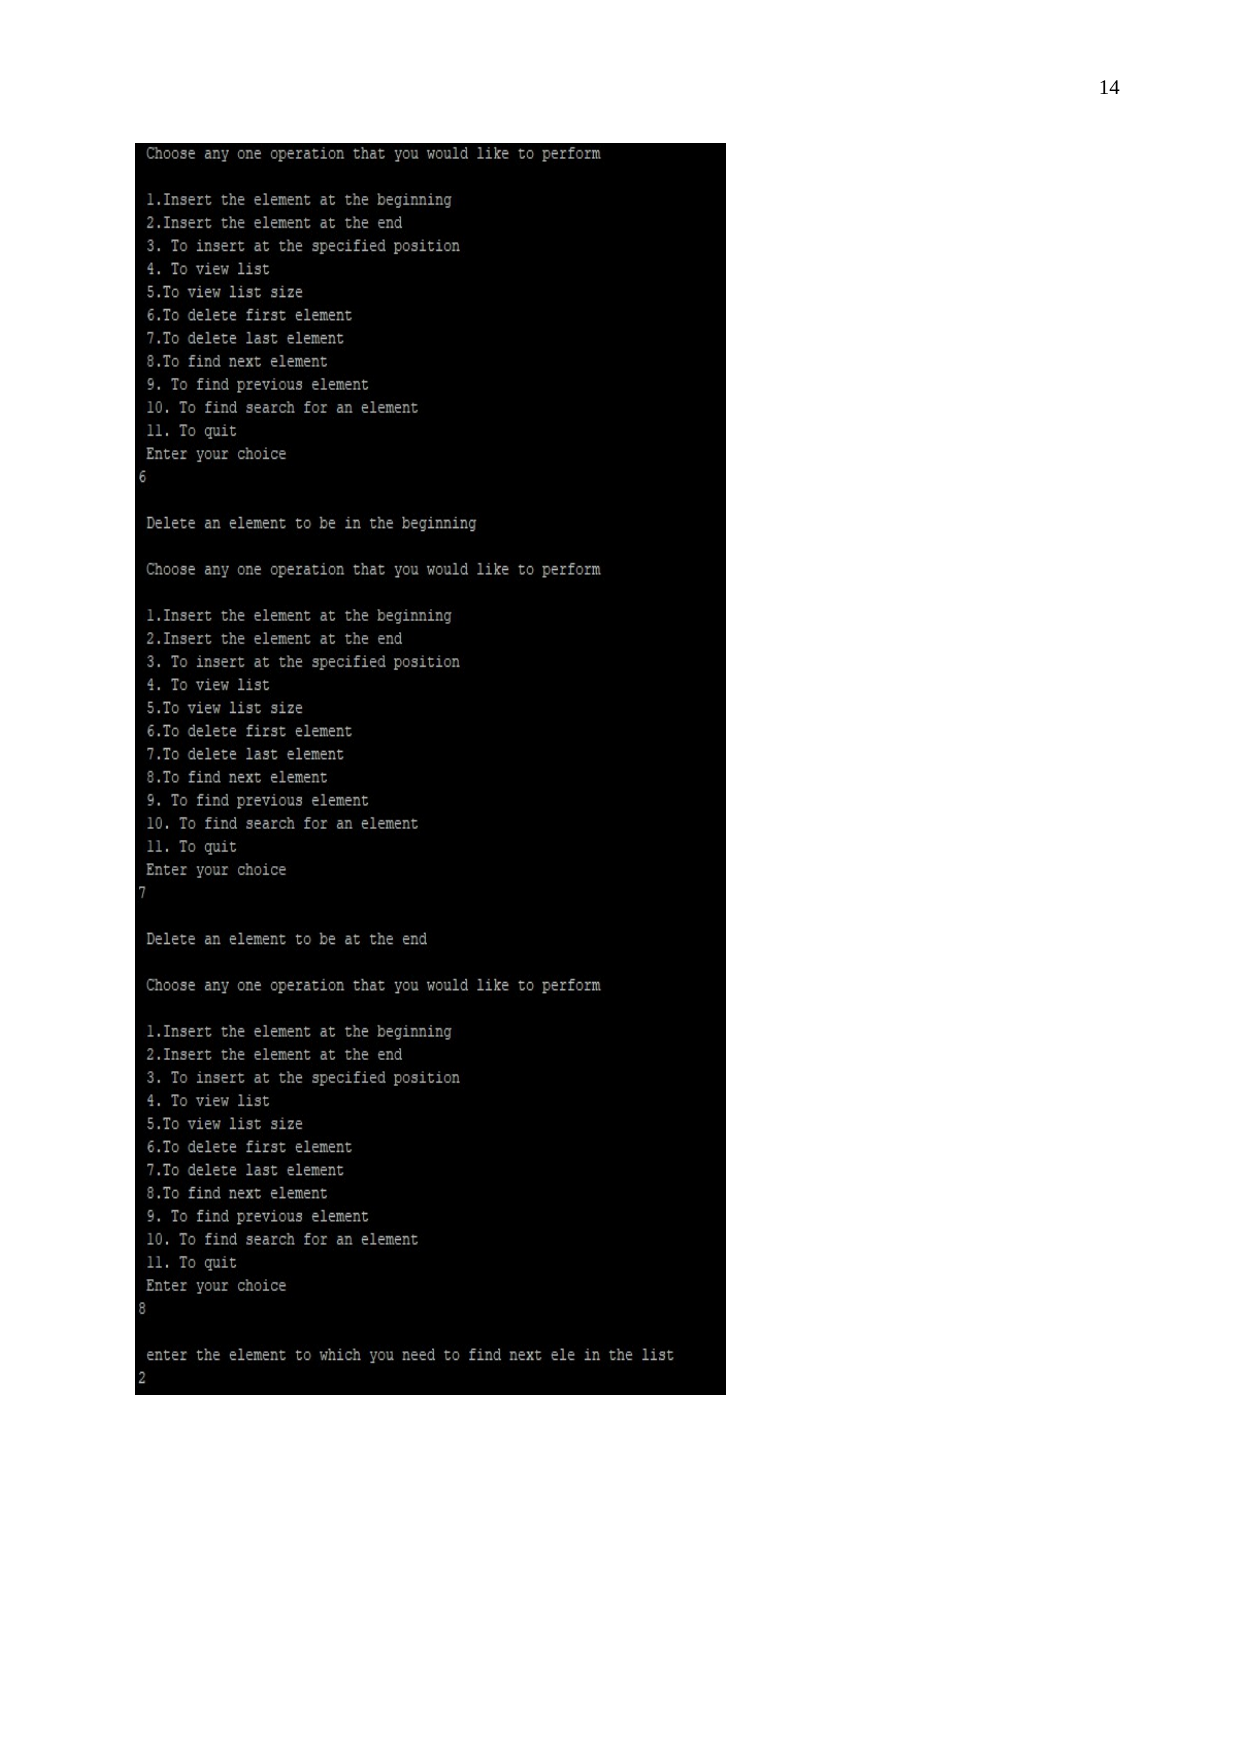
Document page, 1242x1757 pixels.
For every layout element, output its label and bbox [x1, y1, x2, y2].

picture [136, 144, 725, 1394]
